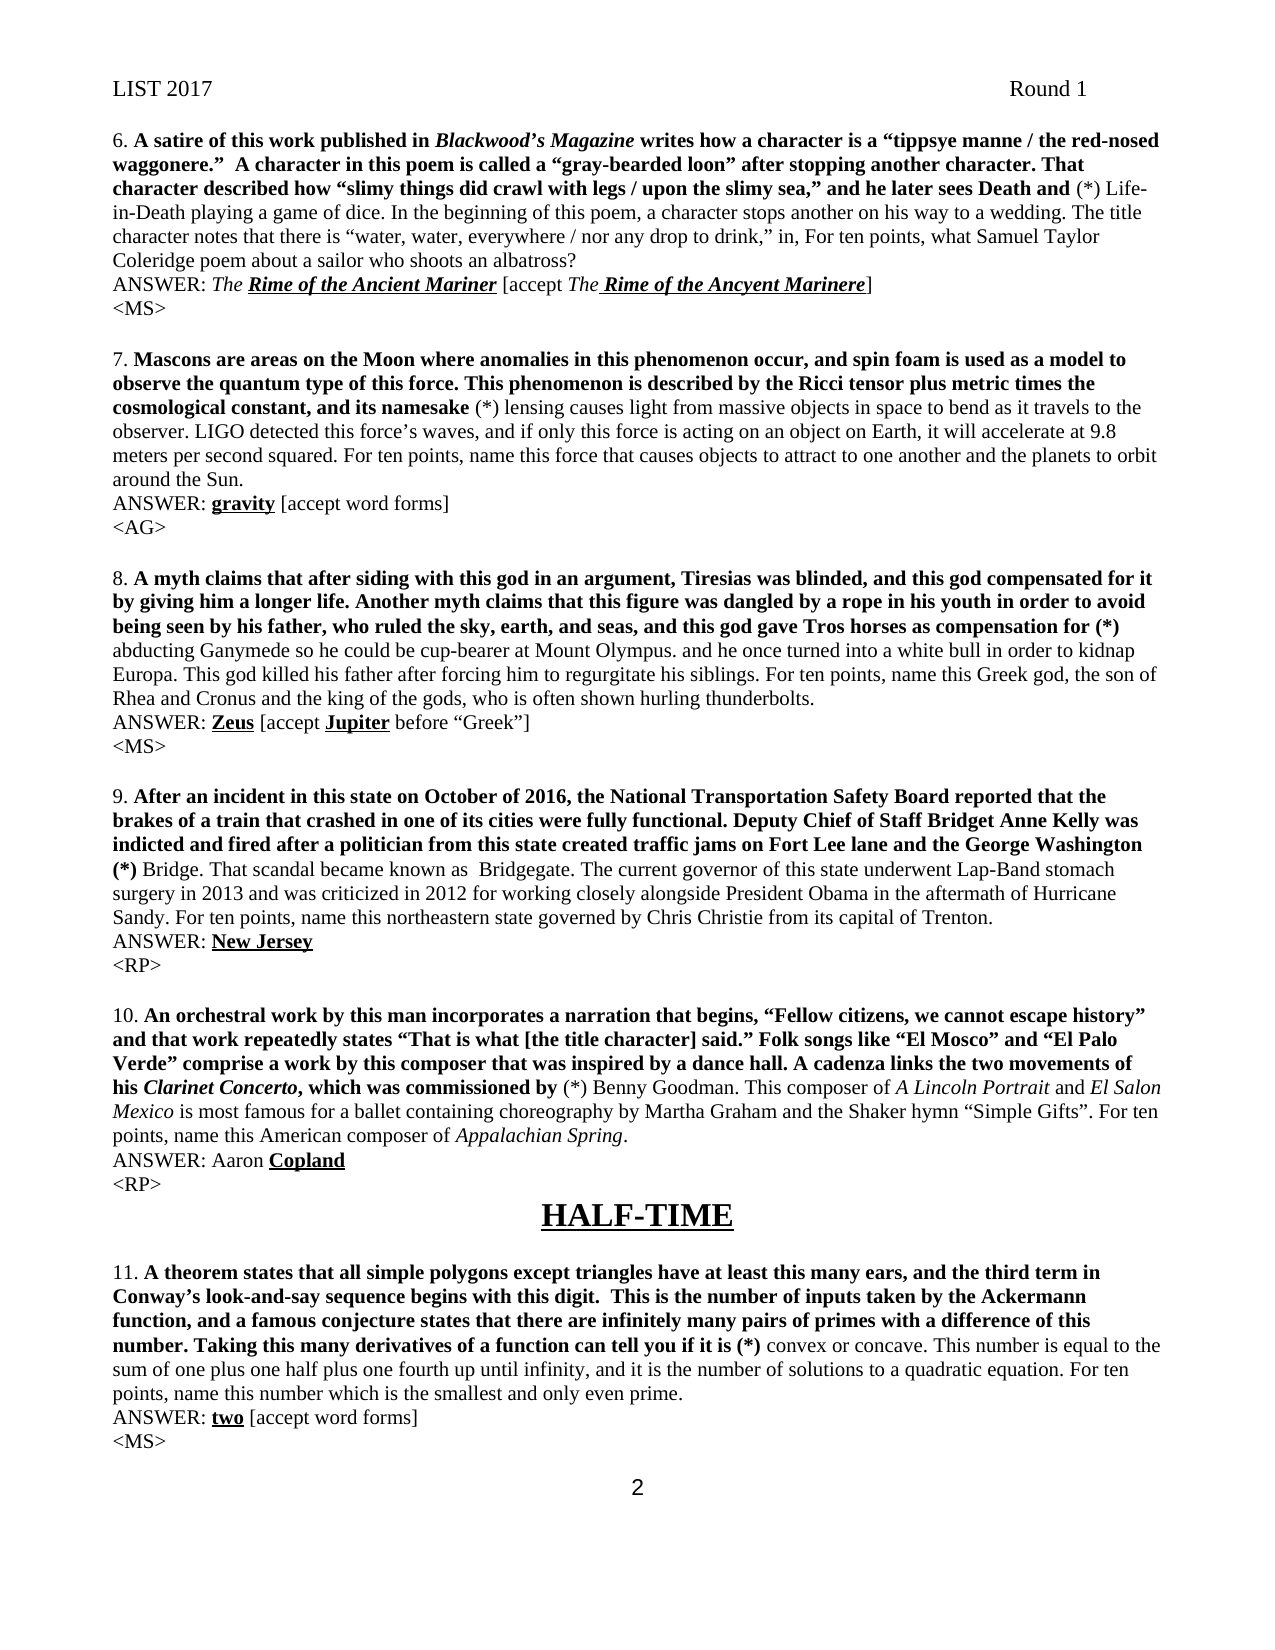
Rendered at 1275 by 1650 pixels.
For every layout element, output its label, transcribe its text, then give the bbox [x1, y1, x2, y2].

text 10. An orchestral work by this man incorporates a narration that begins, “Fellow citizens, we cannot escape history” and that work repeatedly states “That is what [the title character] said.” Folk songs like “El Mosco” and “El Palo Verde” comprise a work by this composer that was inspired by a dance hall. A cadenza links the two movements of his Clarinet Concerto, which was commissioned by (*) Benny Goodman. This composer of A Lincoln Portrait and El Salon Mexico is most famous for a ballet containing choreography by Martha Graham and the Shaker hymn “Simple Gifts”. For ten points, name this American composer of Appalachian Spring. [112, 1003, 1162, 1147]
text 6. A satire of this work published in Blackwood’s Magazine writes how a character is a “tippsye manne / the red-nosed waggonere.” A character in this poem is called a “gray-bearded loon” after stopping another character. That character described how “slimy things did crawl with legs / upon the slimy sea,” and he later sees Death and (*) Life-in-Death playing a game of dice. In the beginning of this poem, a character stops another on his way to a wedding. The title character notes that there is “water, water, everywhere / nor any drop to drink,” in, For ten points, what Samuel Taylor Coleridge poem about a sailor who shoots an albatross? [112, 128, 1162, 272]
text 11. A theorem states that all simple polygons except triangles have at least this many ears, and the third term in Conway’s look-and-say sequence begins with this digit. This is the number of inputs taken by the Ackermann function, and a famous conjecture states that there are infinitely many pairs of primes with a difference of this number. Taking this many derivatives of a function can tell you if it is (*) convex or concave. This number is equal to the sum of one plus one half plus one fourth up until infinity, and it is the number of solutions to a quadratic equation. For ten points, name this number which is the smallest and only even prime. [112, 1260, 1162, 1405]
text ANSWER: gravity [accept word forms] [112, 491, 1162, 515]
text <RP> [112, 953, 1162, 977]
text ANSWER: Aaron Copland [112, 1147, 1162, 1172]
text ANSWER: The Rime of the Ancient Mariner [accept The Rime of the Ancyent Marinere] [112, 272, 1162, 296]
text ANSWER: Zeus [accept Jupiter before “Greek”] [112, 710, 1162, 734]
text ANSWER: New Jersey [112, 929, 1162, 953]
text HALF-TIME [112, 1196, 1162, 1234]
text 8. A myth claims that after siding with this god in an argument, Tiresias was blinded, and this god compensated for it by giving him a longer life. Another myth claims that this figure was dangled by a rope in his youth in order to avoid being seen by his father, who ruled the sky, earth, and seas, and this god gave Tros horses as compensation for (*) abducting Ganymede so he could be cup-bearer at Mount Olympus. and he once turned into a white bull in order to kidnap Europa. This god killed his father after forcing him to regurgitate his siblings. For ten points, name this Greek god, the son of Rhea and Cronus and the king of the gods, who is often shown hurling thunderbolts. [112, 565, 1162, 710]
text <AG> [112, 515, 1162, 539]
text 9. After an incident in this state on October of 2016, the National Transportation Safety Board reported that the brakes of a train that crashed in one of its cities were fully functional. Deputy Chief of Staff Bridget Anne Kelly was indicted and fired after a politician from this state created traffic jams on Fort Lee lane and the George Washington (*) Bridge. That scandal became known as Bridgegate. The current governor of this state underwent Lap-Band stomach surgery in 2013 and was criticized in 2012 for working closely alongside President Obama in the aftermath of Hurricane Sandy. For ten points, name this northeastern state governed by Chris Christie from its capital of Trenton. [112, 784, 1162, 929]
text <MS> [112, 734, 1162, 758]
text ANSWER: two [accept word forms] [112, 1405, 1162, 1429]
text <RP> [112, 1172, 1162, 1196]
text 7. Mascons are areas on the Moon where anomalies in this phenomenon occur, and spin foam is used as a model to observe the quantum type of this force. This phenomenon is described by the Ricci tensor plus metric times the cosmological constant, and its namesake (*) lensing causes light from massive objects in space to bend as it travels to the observer. LIGO detected this force’s waves, and if only this force is acting on an object on Earth, it will accelerate at 9.8 meters per second squared. For ten points, name this force that causes objects to attract to one another and the planets to orbit around the Sun. [112, 347, 1162, 491]
text <MS> [112, 1429, 1162, 1453]
text <MS> [112, 296, 1162, 320]
